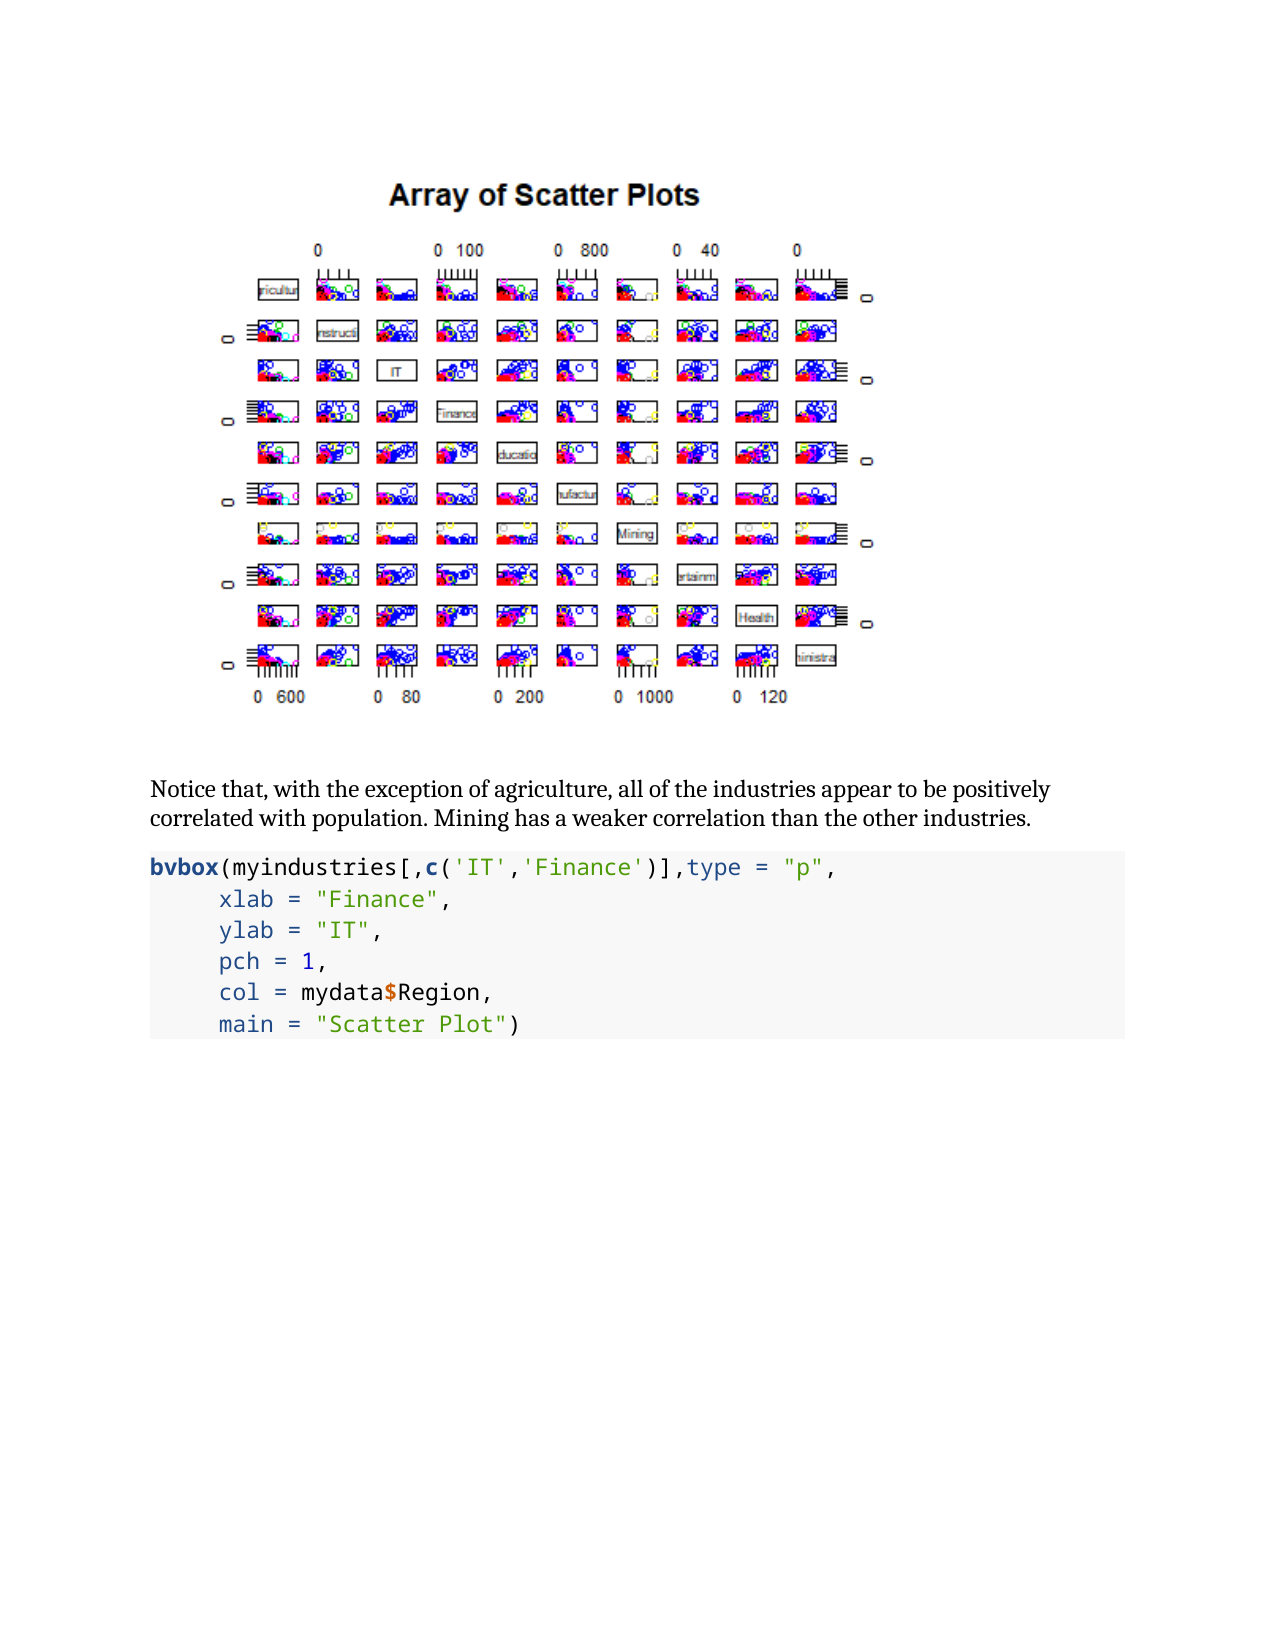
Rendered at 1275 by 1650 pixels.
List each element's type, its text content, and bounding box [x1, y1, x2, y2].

text bvbox(myindustries[,c('IT','Finance')],type = "p", xlab = "Finance", ylab = "IT", pch = 1, col = mydata$Region, main = "Scatter Plot") [329, 851, 1125, 1039]
text Notice that, with the exception of agriculture, all of the industries appear to be positively correlated with population. Mining has a weaker correlation than the other industries. [150, 775, 1125, 833]
picture [168, 150, 927, 757]
